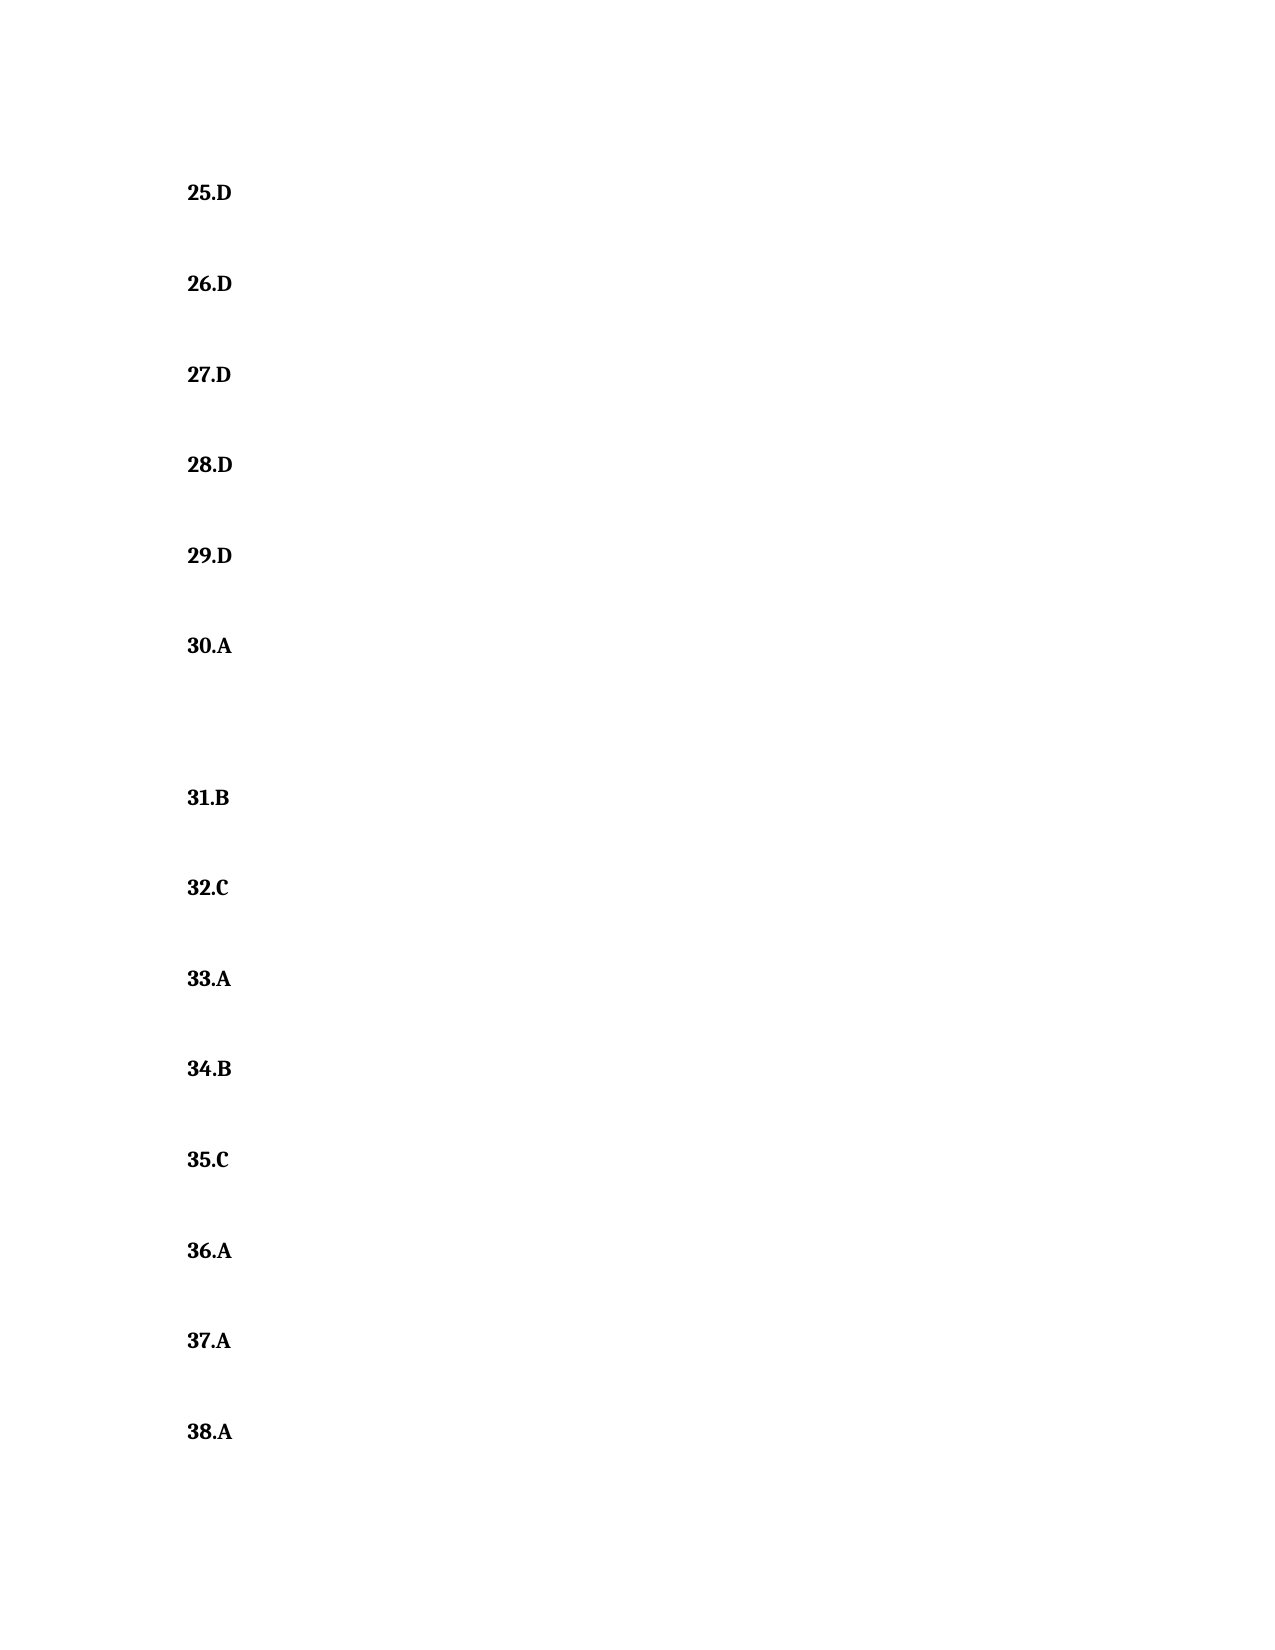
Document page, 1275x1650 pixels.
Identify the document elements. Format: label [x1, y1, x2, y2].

text [187, 150, 1087, 1475]
